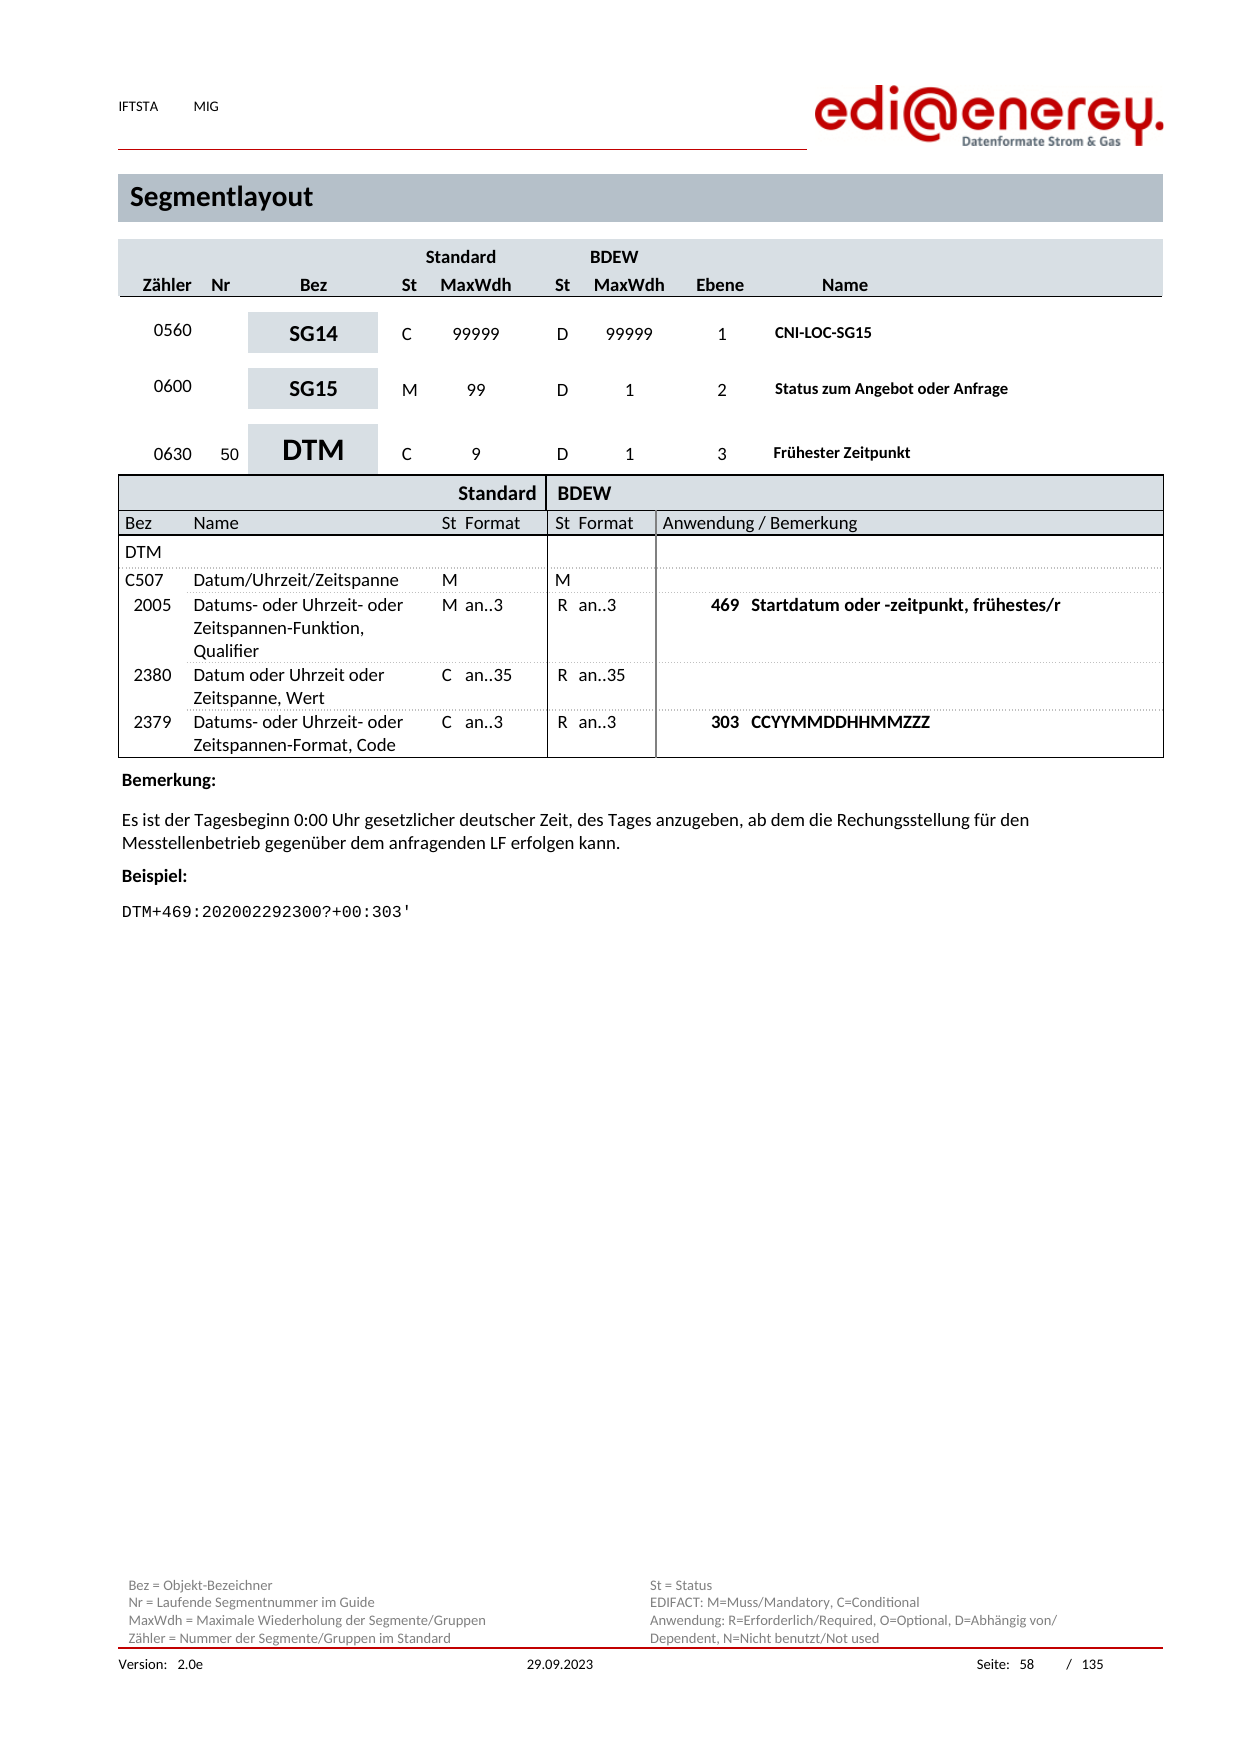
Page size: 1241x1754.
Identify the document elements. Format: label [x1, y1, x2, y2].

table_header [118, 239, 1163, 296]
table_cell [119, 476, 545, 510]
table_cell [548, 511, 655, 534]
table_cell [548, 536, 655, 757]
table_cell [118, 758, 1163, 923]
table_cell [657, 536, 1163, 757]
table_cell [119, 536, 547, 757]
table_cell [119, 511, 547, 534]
picture [815, 85, 1164, 146]
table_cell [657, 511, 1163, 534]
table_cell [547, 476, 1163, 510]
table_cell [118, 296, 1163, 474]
